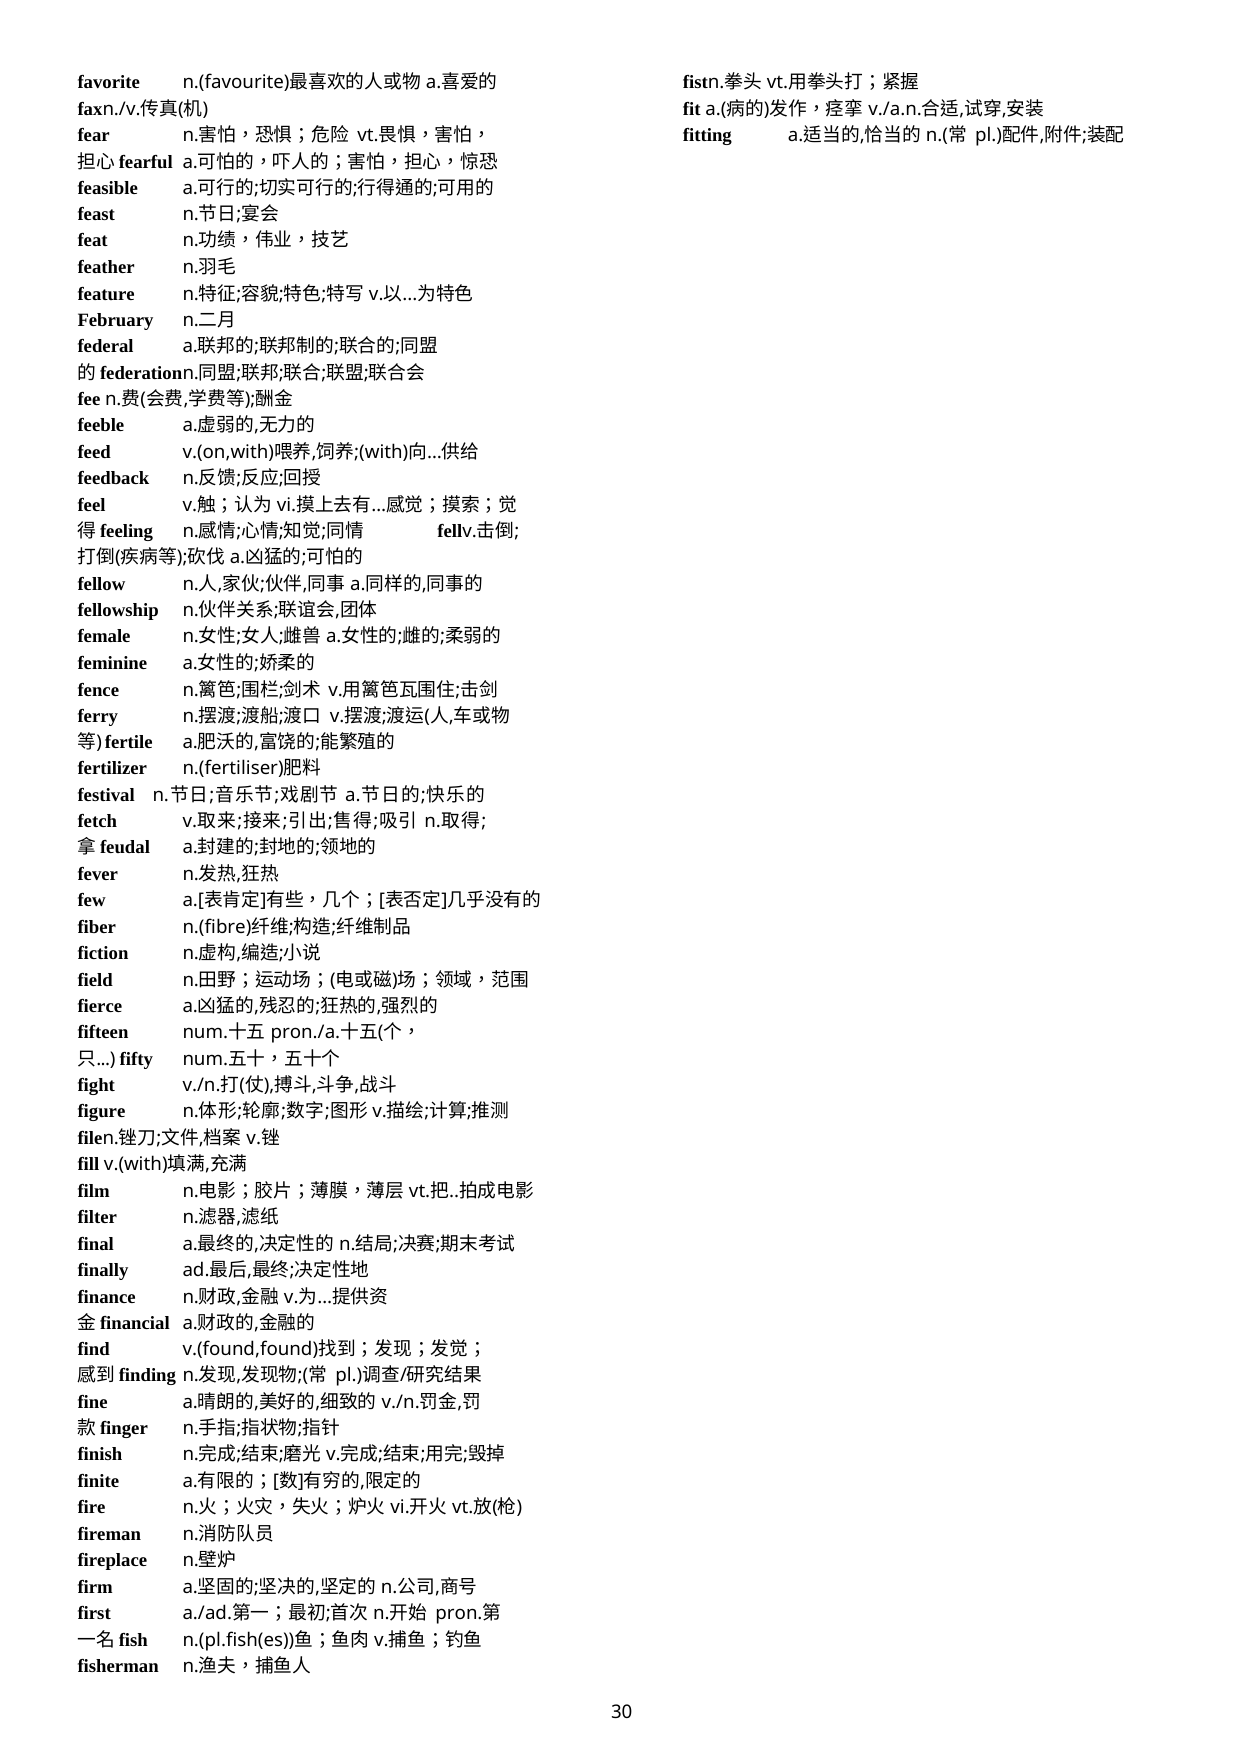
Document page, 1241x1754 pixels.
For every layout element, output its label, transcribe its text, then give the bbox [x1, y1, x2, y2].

text festival n.节日;音乐节;戏剧节 a.节日的;快乐的fetch v.取来;接来;引出;售得;吸引 n.取得;拿feudal a.封建的;封地的;领地的 [77, 781, 487, 859]
text feather n.羽毛 [77, 253, 566, 279]
text fitting a.适当的,恰当的 n.(常pl.)配件,附件;装配 [683, 122, 1205, 147]
text finally ad.最后,最终;决定性地finance n.财政,金融 v.为…提供资金financial a.财政的,金融的 [77, 1257, 393, 1335]
text filen.锉刀;文件,档案 v.锉 [77, 1124, 566, 1150]
text fill v.(with)填满,充满 [77, 1151, 566, 1176]
text fiber n.(fibre)纤维;构造;纤维制品 [77, 913, 566, 938]
text film n.电影；胶片；薄膜，薄层 vt.把..拍成电影 [77, 1177, 566, 1203]
text feel v.触；认为 vi.摸上去有…感觉；摸索；觉得feeling n.感情;心情;知觉;同情 fellv.击倒;打倒(疾病等);砍伐 a.凶猛的;可怕的 [77, 491, 524, 569]
text feature n.特征;容貌;特色;特写 v.以...为特色 [77, 280, 566, 305]
text feeble a.虚弱的,无力的 [77, 412, 566, 437]
text finite a.有限的；[数]有穷的,限定的 [77, 1467, 566, 1493]
text fireplace n.壁炉 [77, 1547, 566, 1572]
text fire n.火；火灾，失火；炉火 vi.开火 vt.放(枪) [77, 1493, 566, 1519]
text fireman n.消防队员 [77, 1520, 566, 1546]
text feedback n.反馈;反应;回授 [77, 464, 566, 490]
text February n.二月 [77, 306, 566, 332]
text fistn.拳头 vt.用拳头打；紧握 [683, 69, 1205, 94]
text fear n.害怕，恐惧；危险vt.畏惧，害怕，担心fearful a.可怕的，吓人的；害怕，担心，惊恐feasible a.可行的;切实可行的;行得通的;可用的feast n.节日;宴会 [77, 122, 501, 226]
text fit a.(病的)发作，痉挛 v./a.n.合适,试穿,安装 [683, 95, 1205, 121]
text fight v./n.打(仗),搏斗,斗争,战斗 [77, 1071, 566, 1097]
text few a.[表肯定]有些，几个；[表否定]几乎没有的 [77, 886, 566, 912]
text faxn./v.传真(机) [77, 95, 566, 121]
text final a.最终的,决定性的 n.结局;决赛;期末考试 [77, 1230, 566, 1256]
text firm a.坚固的;坚决的,坚定的 n.公司,商号 [77, 1573, 566, 1598]
text figure n.体形;轮廓;数字;图形v.描绘;计算;推测 [77, 1098, 566, 1123]
text fence n.篱笆;围栏;剑术 v.用篱笆瓦围住;击剑ferry n.摆渡;渡船;渡口v.摆渡;渡运(人,车或物等) fertile a.肥沃的,富饶的;能繁殖的 [77, 676, 529, 754]
text fertilizer n.(fertiliser)肥料 [77, 755, 566, 780]
text fever n.发热,狂热 [77, 860, 566, 885]
text finish n.完成;结束;磨光 v.完成;结束;用完;毁掉 [77, 1441, 566, 1466]
text female n.女性;女人;雌兽 a.女性的;雌的;柔弱的 [77, 623, 566, 648]
text feed v.(on,with)喂养,饲养;(with)向…供给 [77, 438, 566, 463]
text filter n.滤器,滤纸 [77, 1204, 566, 1229]
text favorite n.(favourite)最喜欢的人或物 a.喜爱的 [77, 69, 566, 94]
text fierce a.凶猛的,残忍的;狂热的,强烈的fifteen num.十五 pron./a.十五(个，只...) fifty num.五十，五十个 [77, 992, 449, 1070]
text fiction n.虚构,编造;小说 [77, 939, 566, 965]
text find v.(found,found)找到；发现；发觉；感到finding n.发现,发现物;(常pl.)调查/研究结果fine a.晴朗的,美好的,细致的 v./n.罚金,罚款finger n.手指;指状物;指针 [77, 1336, 496, 1440]
text field n.田野；运动场；(电或磁)场；领域，范围 [77, 966, 566, 991]
text federal a.联邦的;联邦制的;联合的;同盟的federation n.同盟;联邦;联合;联盟;联合会 fee n.费(会费,学费等);酬金 [77, 333, 440, 411]
text feminine a.女性的;娇柔的 [77, 649, 566, 675]
text fellow n.人,家伙;伙伴,同事 a.同样的,同事的 [77, 570, 566, 595]
text first a./ad.第一；最初;首次 n.开始pron.第一名fish n.(pl.fish(es))鱼；鱼肉 v.捕鱼；钓鱼fisherman n.渔夫，捕鱼人 [77, 1599, 519, 1678]
text fellowship n.伙伴关系;联谊会,团体 [77, 596, 566, 622]
text feat n.功绩，伟业，技艺 [77, 227, 566, 252]
